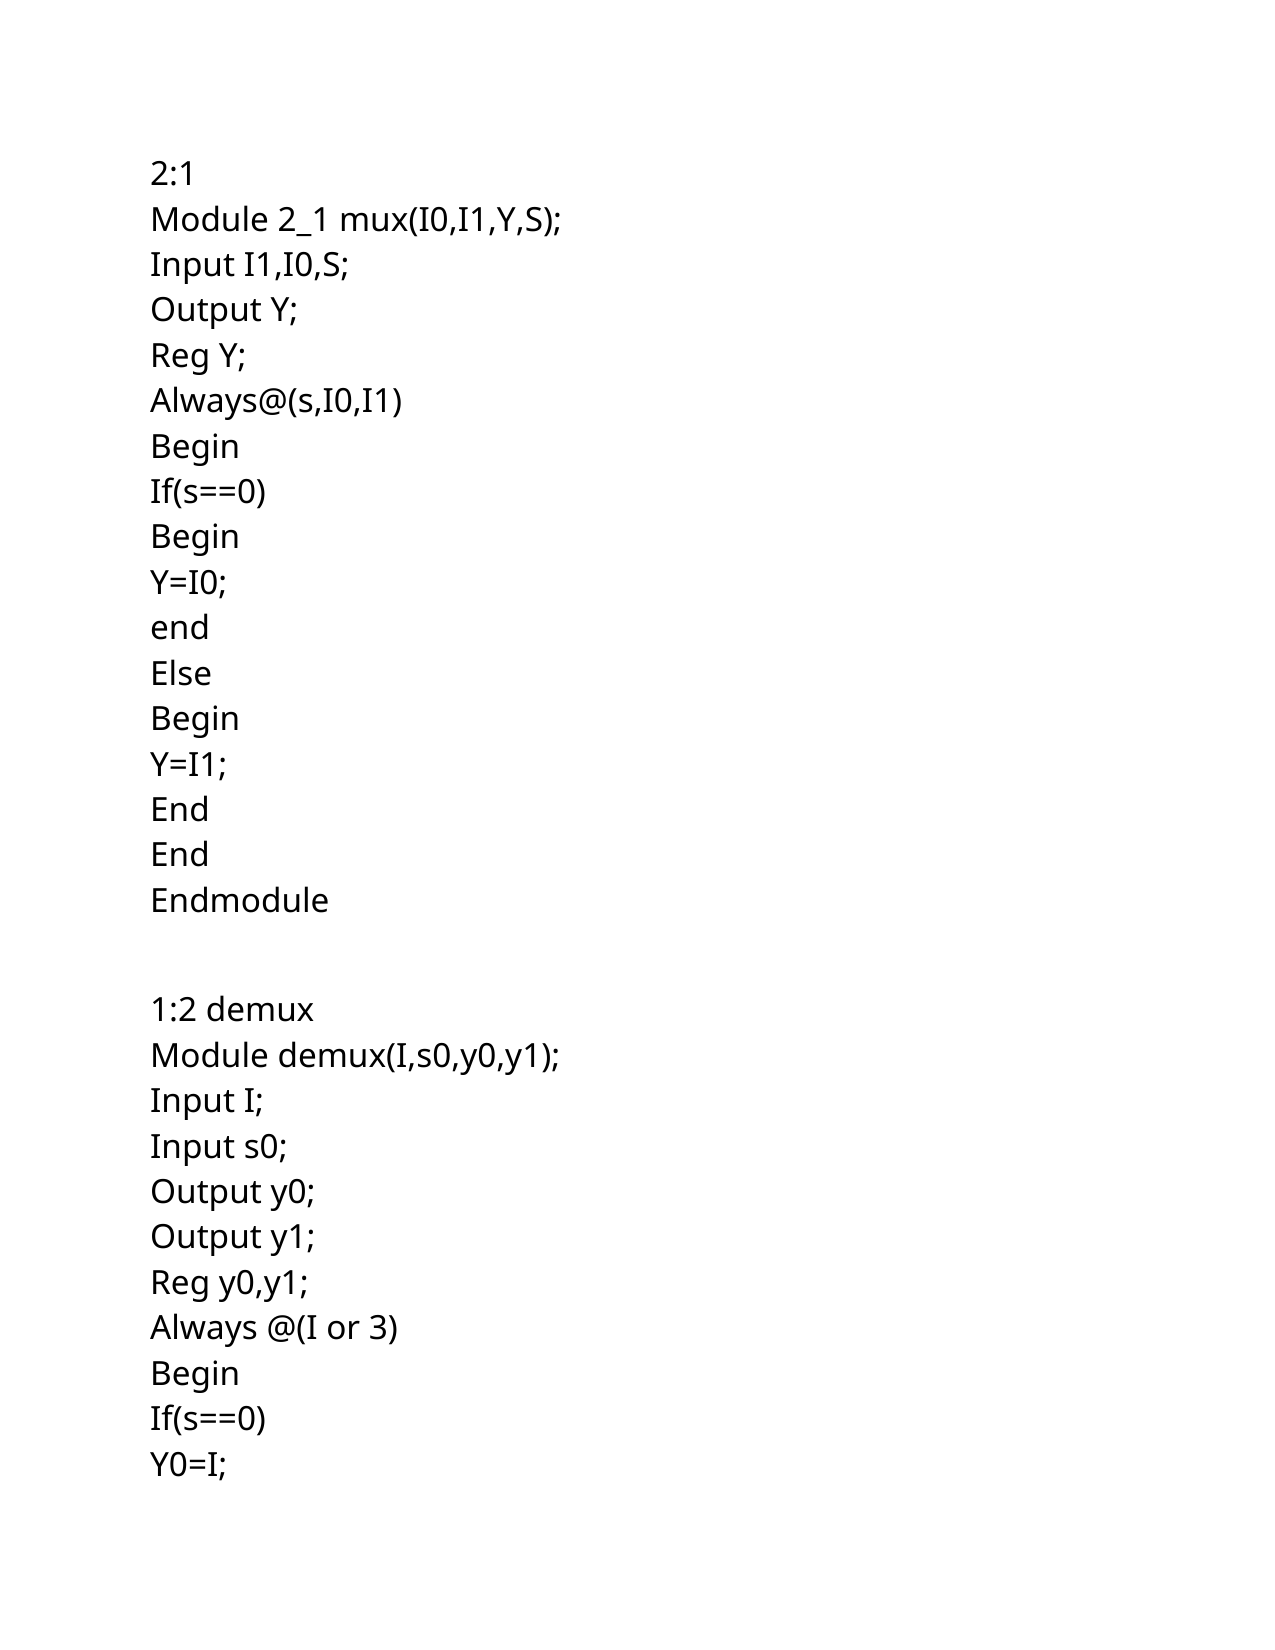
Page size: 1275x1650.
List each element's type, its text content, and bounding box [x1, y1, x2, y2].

text Input I; [150, 1077, 1125, 1122]
text Reg Y; [150, 332, 1125, 377]
text If(s==0) [150, 468, 1125, 513]
text End [150, 786, 1125, 831]
text Always @(I or 3) [150, 1304, 1125, 1349]
text Always@(s,I0,I1) [150, 377, 1125, 422]
text Y=I0; [150, 559, 1125, 604]
text Reg y0,y1; [150, 1259, 1125, 1304]
text Endmodule [150, 877, 1125, 922]
text 1:2 demux [150, 986, 1125, 1032]
text Begin [150, 422, 1125, 468]
text Begin [150, 513, 1125, 559]
text If(s==0) [150, 1395, 1125, 1440]
text Else [150, 649, 1125, 695]
text Output y0; [150, 1168, 1125, 1213]
text Input I1,I0,S; [150, 241, 1125, 286]
text end [150, 604, 1125, 649]
text Output Y; [150, 286, 1125, 332]
text Module demux(I,s0,y0,y1); [150, 1032, 1125, 1077]
text 2:1 [150, 150, 1125, 195]
text Y=I1; [150, 740, 1125, 786]
text Output y1; [150, 1213, 1125, 1259]
text Begin [150, 695, 1125, 740]
text Module 2_1 mux(I0,I1,Y,S); [150, 195, 1125, 241]
text End [150, 831, 1125, 877]
text Y0=I; [150, 1440, 1125, 1486]
text Begin [150, 1349, 1125, 1395]
text Input s0; [150, 1122, 1125, 1168]
